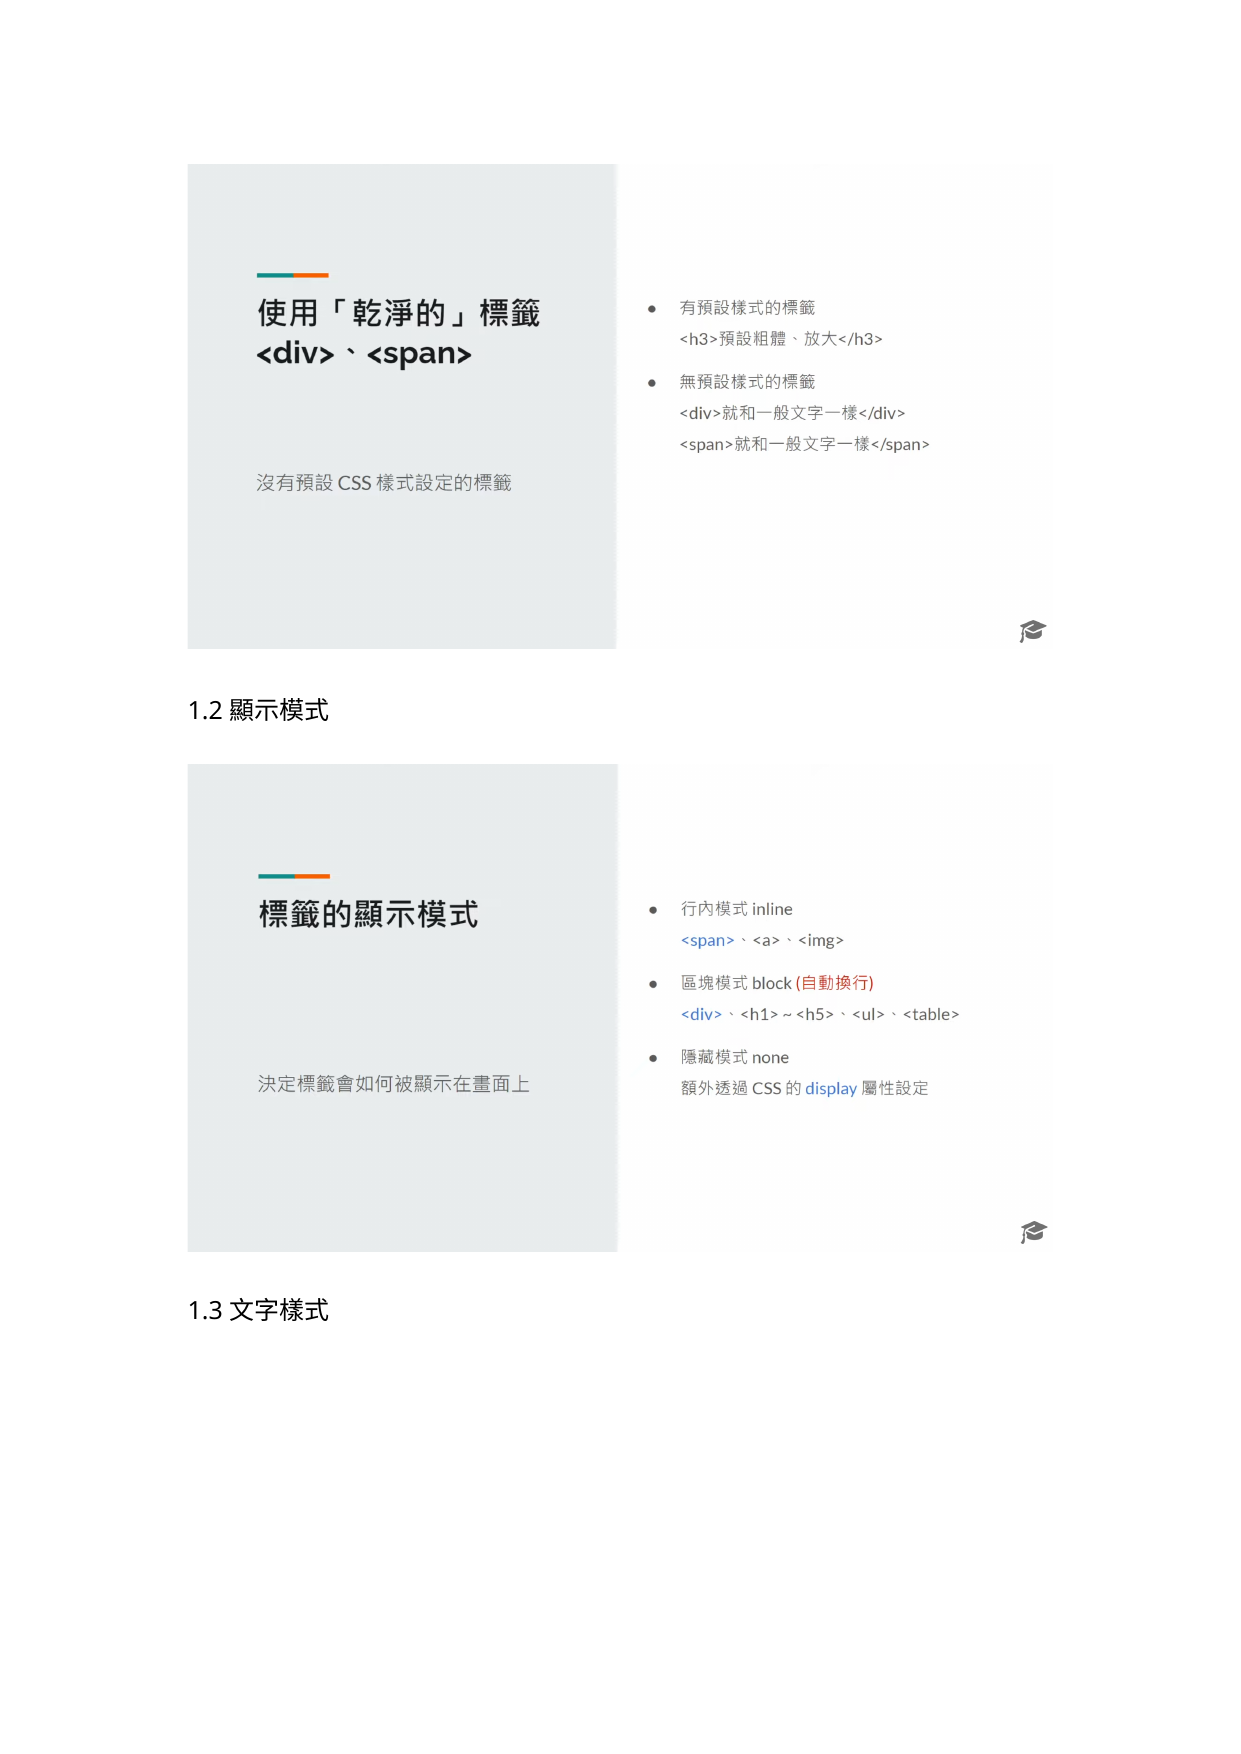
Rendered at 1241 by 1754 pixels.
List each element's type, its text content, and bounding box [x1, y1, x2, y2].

list 顯示模式 [187, 689, 1053, 727]
picture [187, 764, 1053, 1252]
picture [187, 164, 1053, 649]
list 文字樣式 [187, 1289, 1053, 1327]
